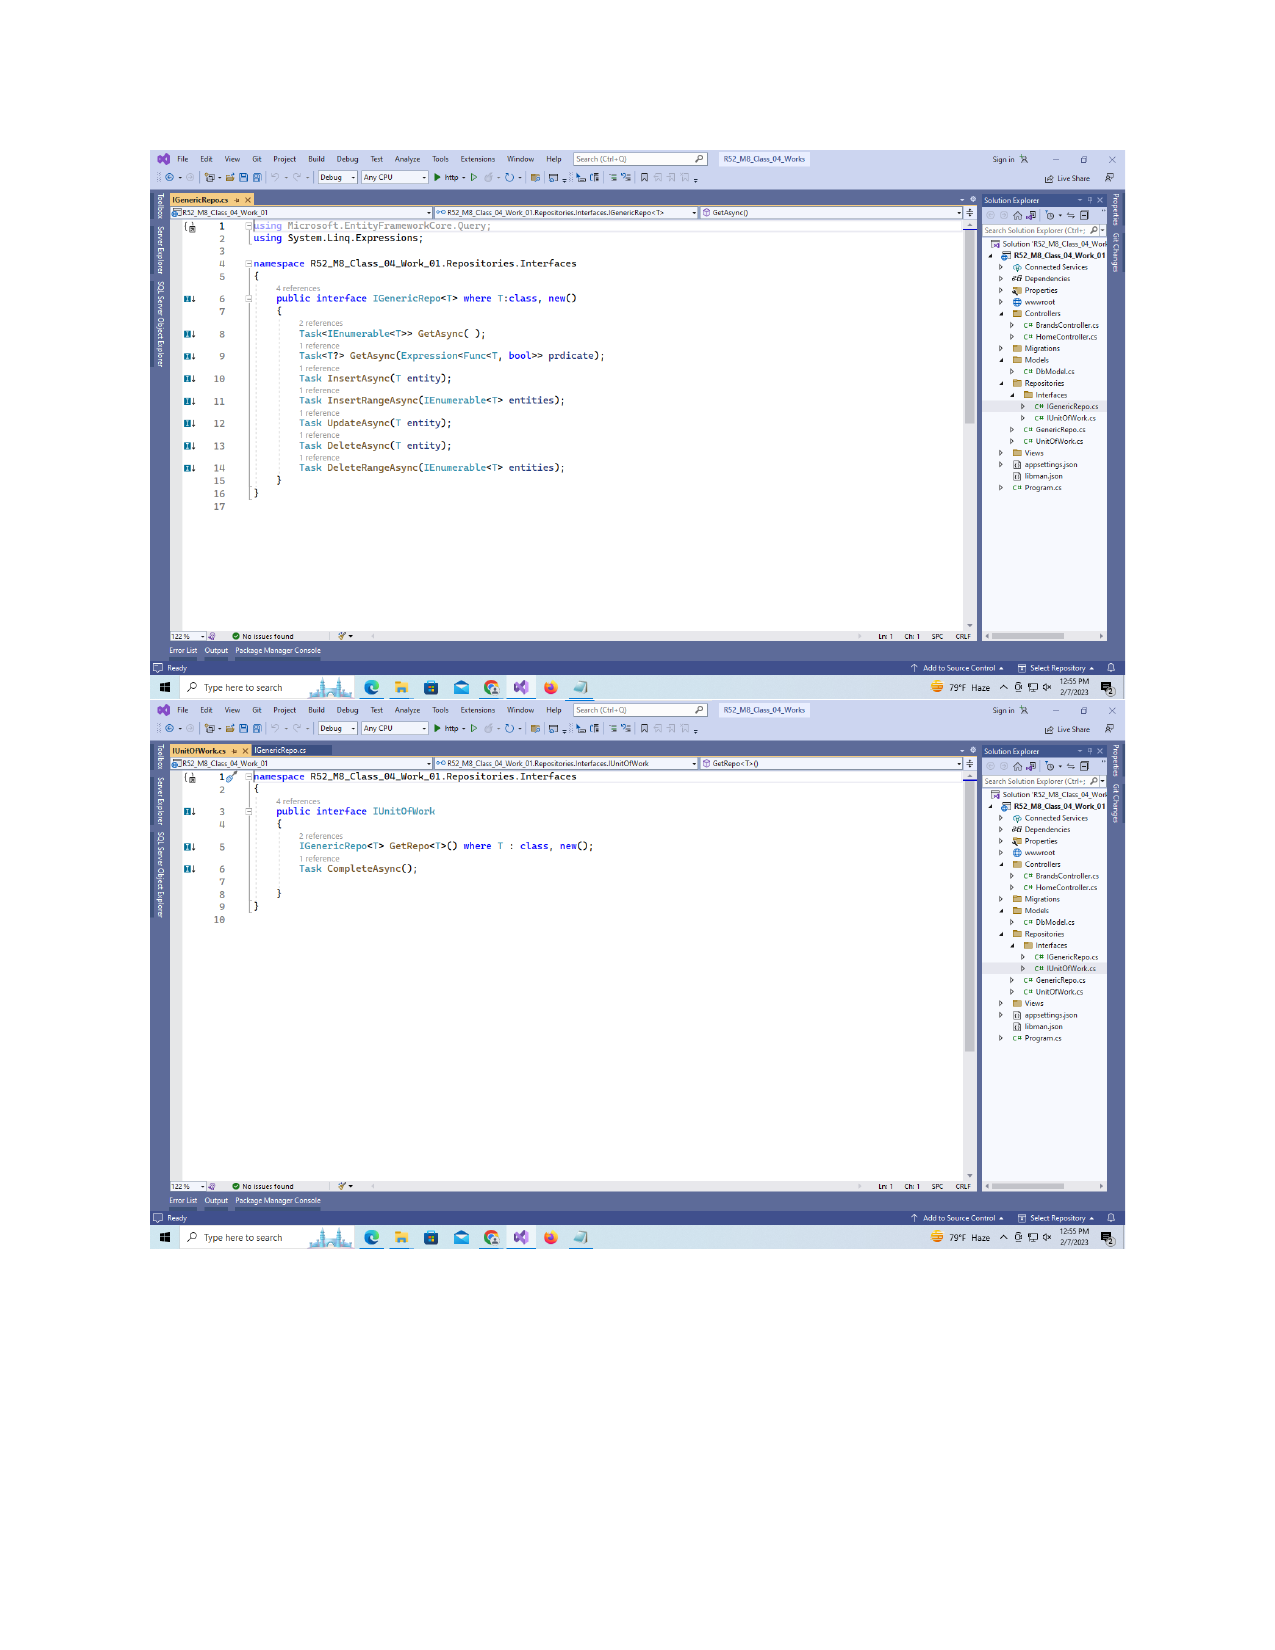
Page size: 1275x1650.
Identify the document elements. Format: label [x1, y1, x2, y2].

picture [150, 700, 1125, 1249]
picture [150, 150, 1125, 699]
